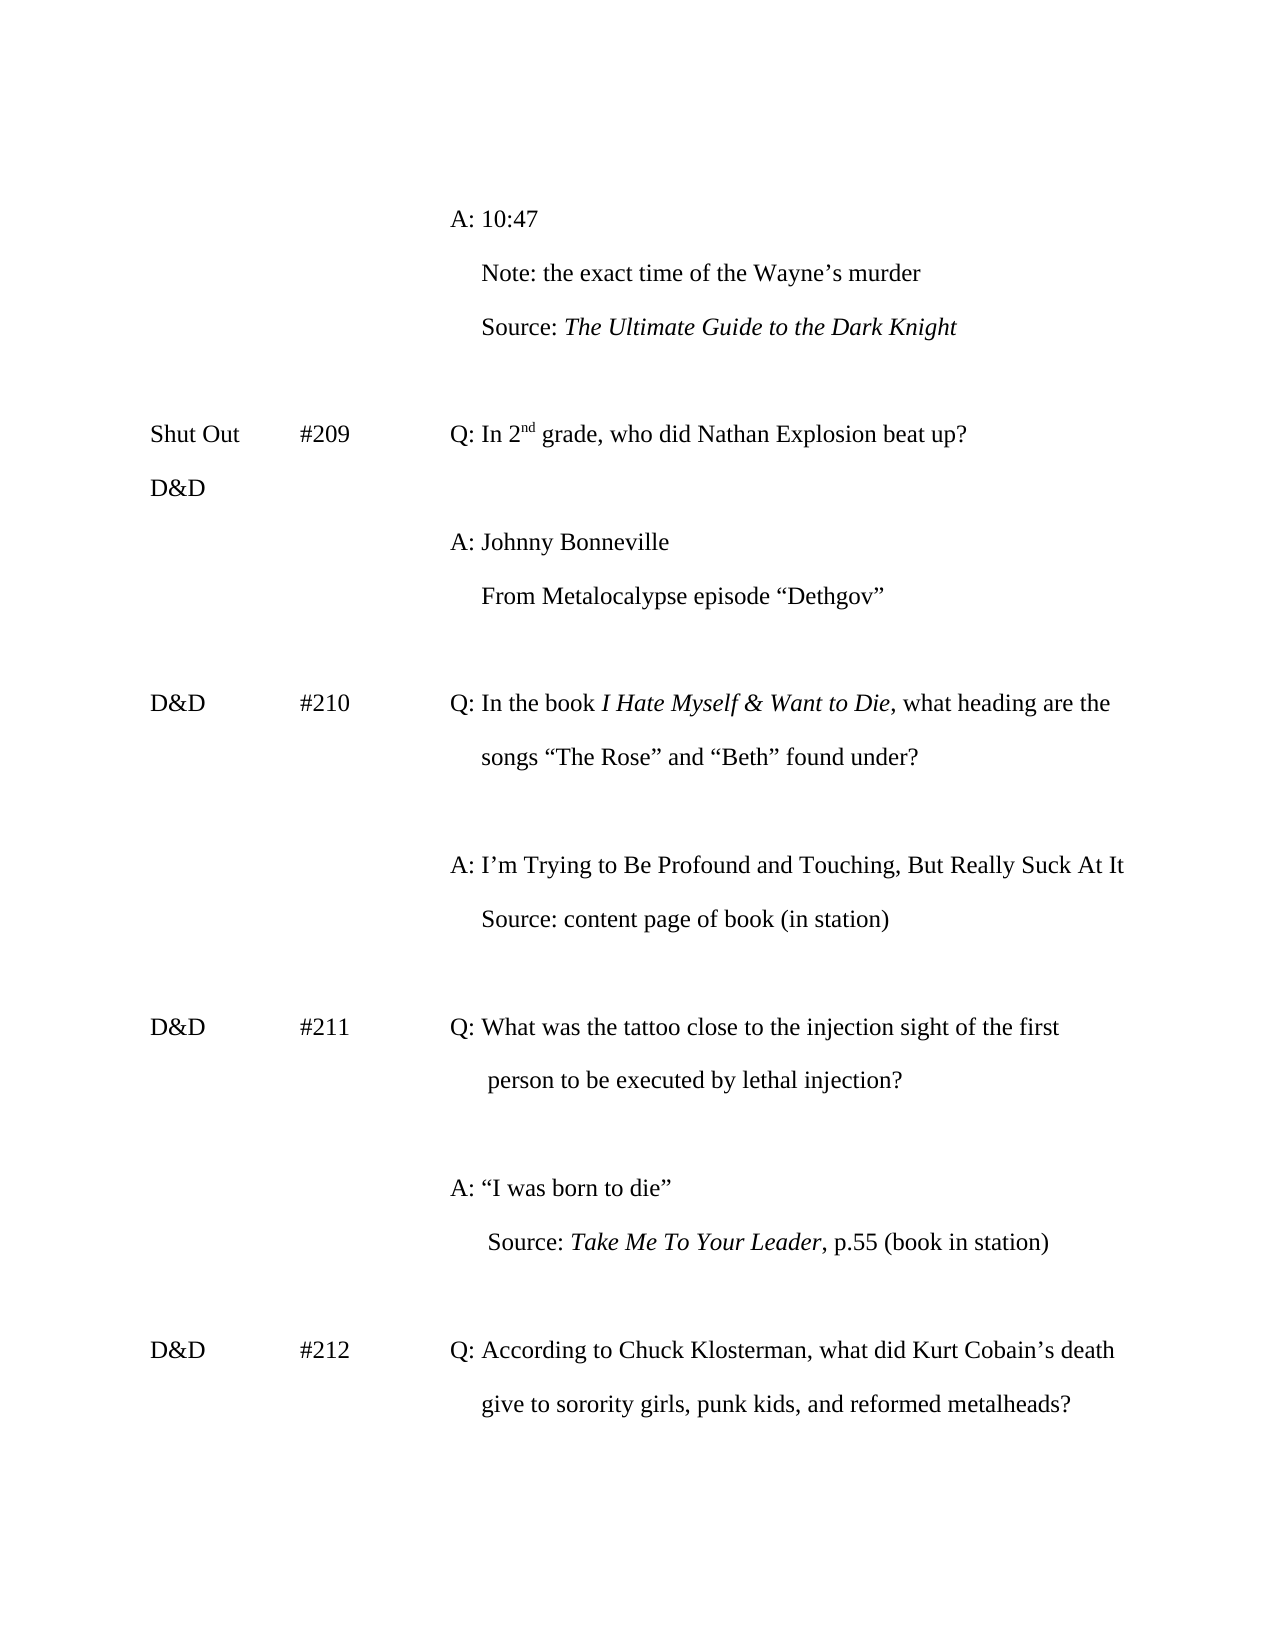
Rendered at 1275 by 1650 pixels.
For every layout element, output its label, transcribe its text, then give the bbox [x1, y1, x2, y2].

text D&D #212 Q: According to Chuck Klosterman, what did Kurt Cobain’s death [150, 1335, 1125, 1363]
text Source: Take Me To Your Leader, p.55 (book in station) [150, 1227, 1125, 1256]
text Source: The Ultimate Guide to the Dark Knight [150, 312, 1125, 340]
text Shut Out #209 Q: In 2nd grade, who did Nathan Explosion beat up? [150, 419, 1125, 448]
text D&D #211 Q: What was the tattoo close to the injection sight of the first [150, 1012, 1125, 1040]
text From Metalocalypse episode “Dethgov” [150, 581, 1125, 609]
text A: Johnny Bonneville [150, 527, 1125, 556]
text Note: the exact time of the Wayne’s murder [150, 258, 1125, 286]
text songs “The Rose” and “Beth” found under? [150, 742, 1125, 771]
text give to sorority girls, punk kids, and reformed metalheads? [150, 1389, 1125, 1417]
text A: 10:47 [150, 204, 1125, 233]
text Source: content page of book (in station) [150, 904, 1125, 933]
text person to be executed by lethal injection? [150, 1066, 1125, 1094]
text A: I’m Trying to Be Profound and Touching, But Really Suck At It [150, 850, 1125, 879]
text A: “I was born to die” [150, 1173, 1125, 1202]
text D&D #210 Q: In the book I Hate Myself & Want to Die, what heading are the [150, 688, 1125, 717]
text D&D [150, 473, 1125, 502]
